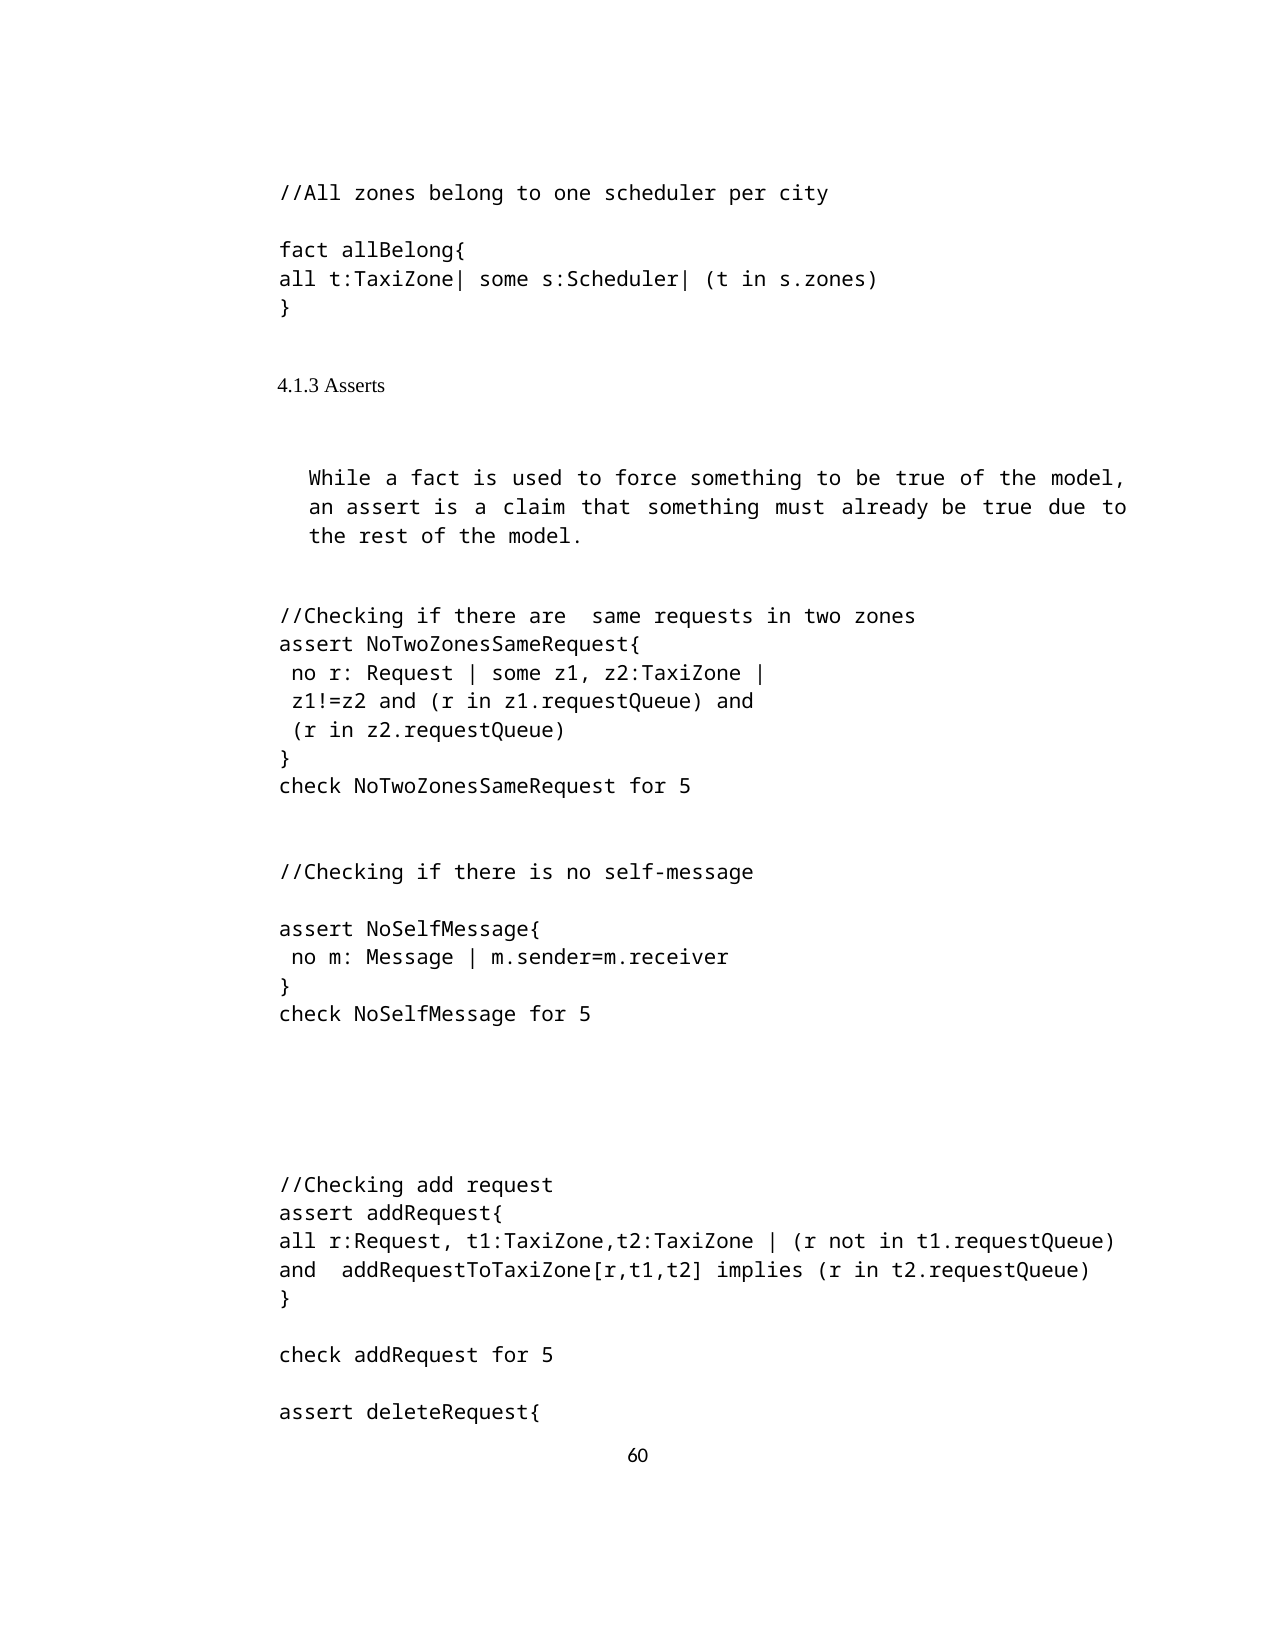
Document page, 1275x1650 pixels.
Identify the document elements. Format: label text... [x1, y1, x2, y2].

text no r: Request | some z1, z2:TaxiZone | [279, 658, 1125, 686]
text (r in z2.requestQueue) [279, 715, 1125, 743]
text } [279, 1283, 1125, 1312]
text check NoSelfMessage for 5 [279, 999, 1125, 1028]
text z1!=z2 and (r in z1.requestQueue) and [279, 686, 1125, 715]
text all r:Request, t1:TaxiZone,t2:TaxiZone | (r not in t1.requestQueue) and addRequestToTaxiZone[r,t1,t2] implies (r in t2.requestQueue) [279, 1227, 1125, 1283]
text //All zones belong to one scheduler per city [279, 178, 1125, 207]
text no m: Message | m.sender=m.receiver [279, 942, 1125, 971]
text assert NoSelfMessage{ [279, 914, 1125, 942]
text } [279, 971, 1125, 999]
text 4.1.3 Asserts [277, 373, 1127, 397]
text fact allBelong{ [279, 235, 1125, 264]
text //Checking if there are same requests in two zones [279, 601, 1125, 629]
text //Checking add request [279, 1170, 1125, 1198]
text While a fact is used to force something to be true of the model, an assert is a claim that something must already be true due to the rest of the model. [308, 463, 1127, 549]
text assert NoTwoZonesSameRequest{ [279, 629, 1125, 658]
text check NoTwoZonesSameRequest for 5 [279, 772, 1125, 800]
text } [279, 743, 1125, 772]
text //Checking if there is no self-message [279, 857, 1125, 885]
text assert deleteRequest{ [279, 1397, 1125, 1426]
text check addRequest for 5 [279, 1340, 1125, 1369]
text assert addRequest{ [279, 1198, 1125, 1227]
text all t:TaxiZone| some s:Scheduler| (t in s.zones) [279, 264, 1125, 292]
text } [279, 292, 1125, 321]
